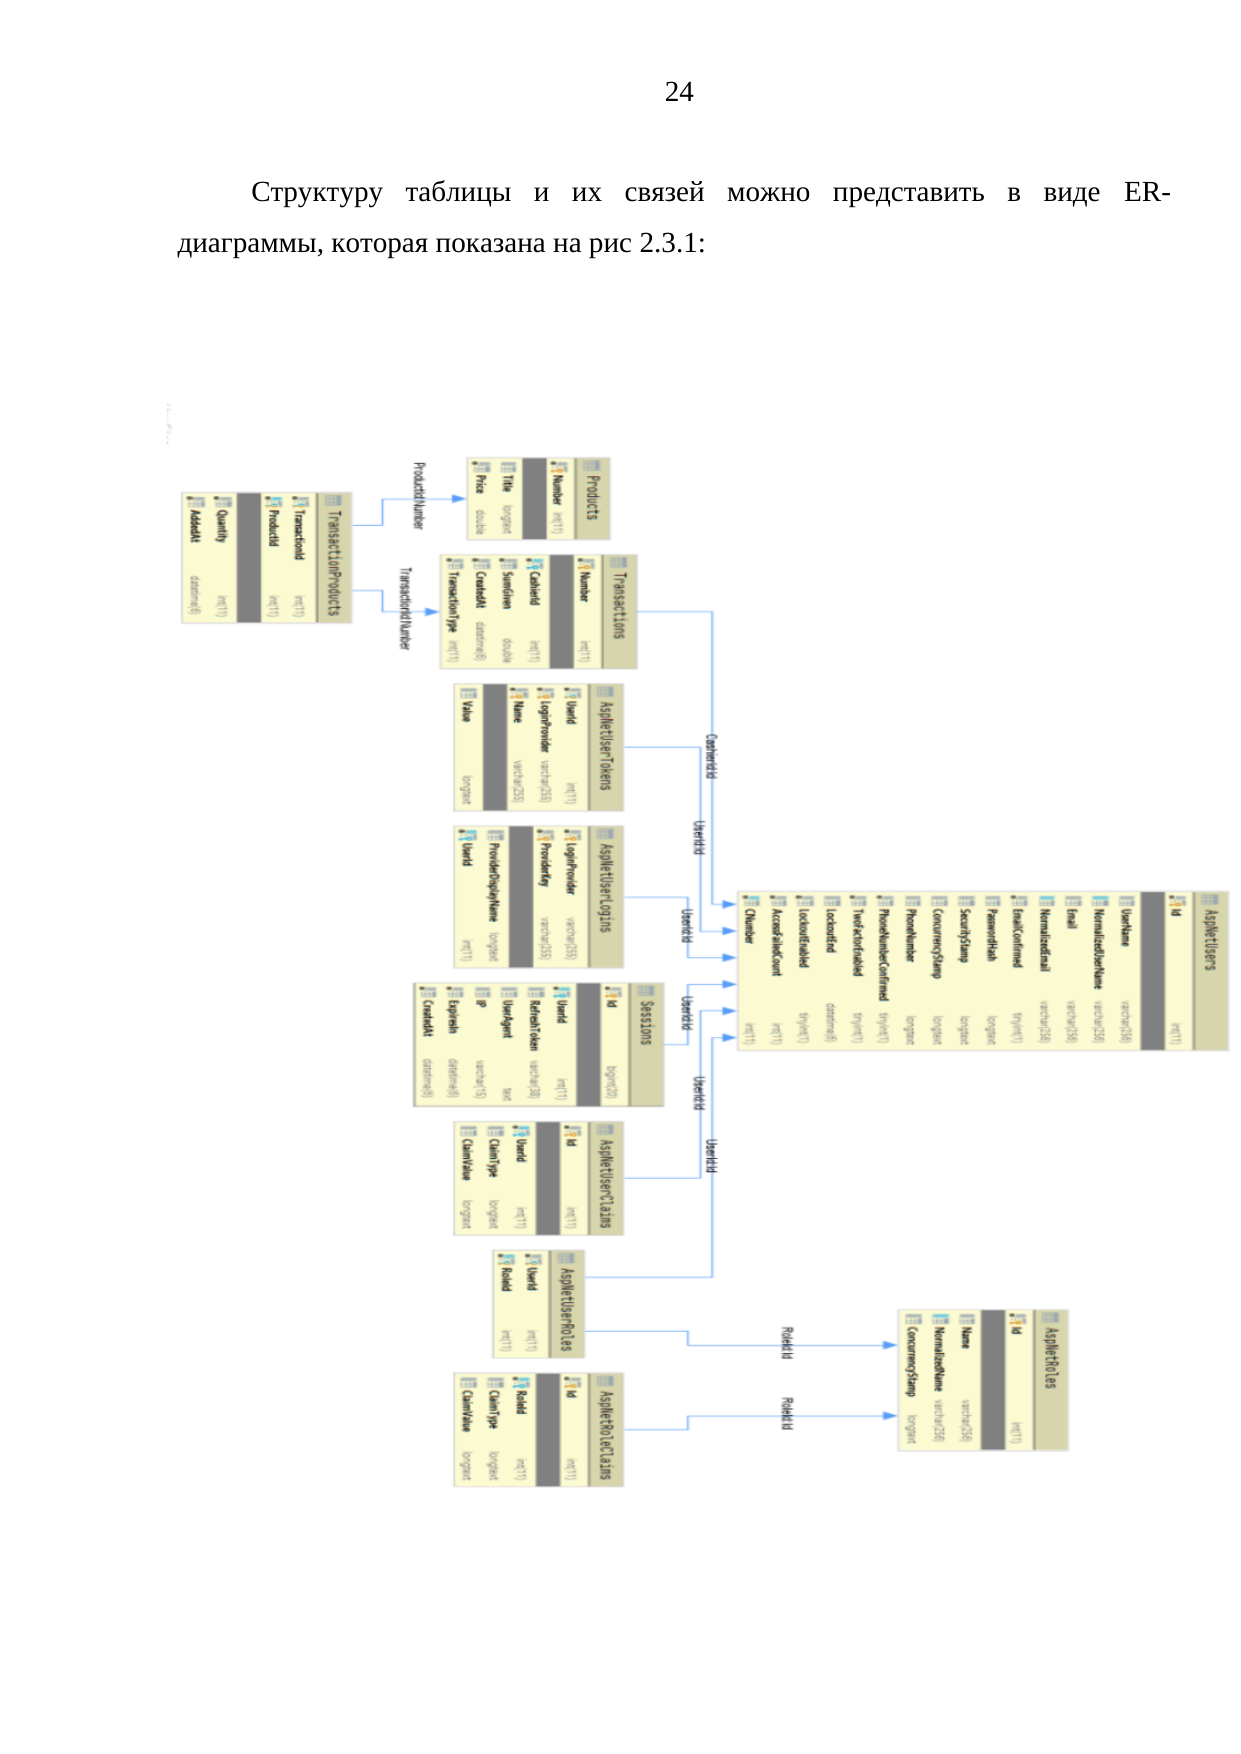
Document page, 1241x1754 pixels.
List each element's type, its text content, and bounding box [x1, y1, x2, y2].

text Структуру таблицы и их связей можно представить в виде ER-диаграммы, которая показана на рис 2.3.1: [177, 174, 1171, 258]
picture [168, 405, 1241, 1516]
